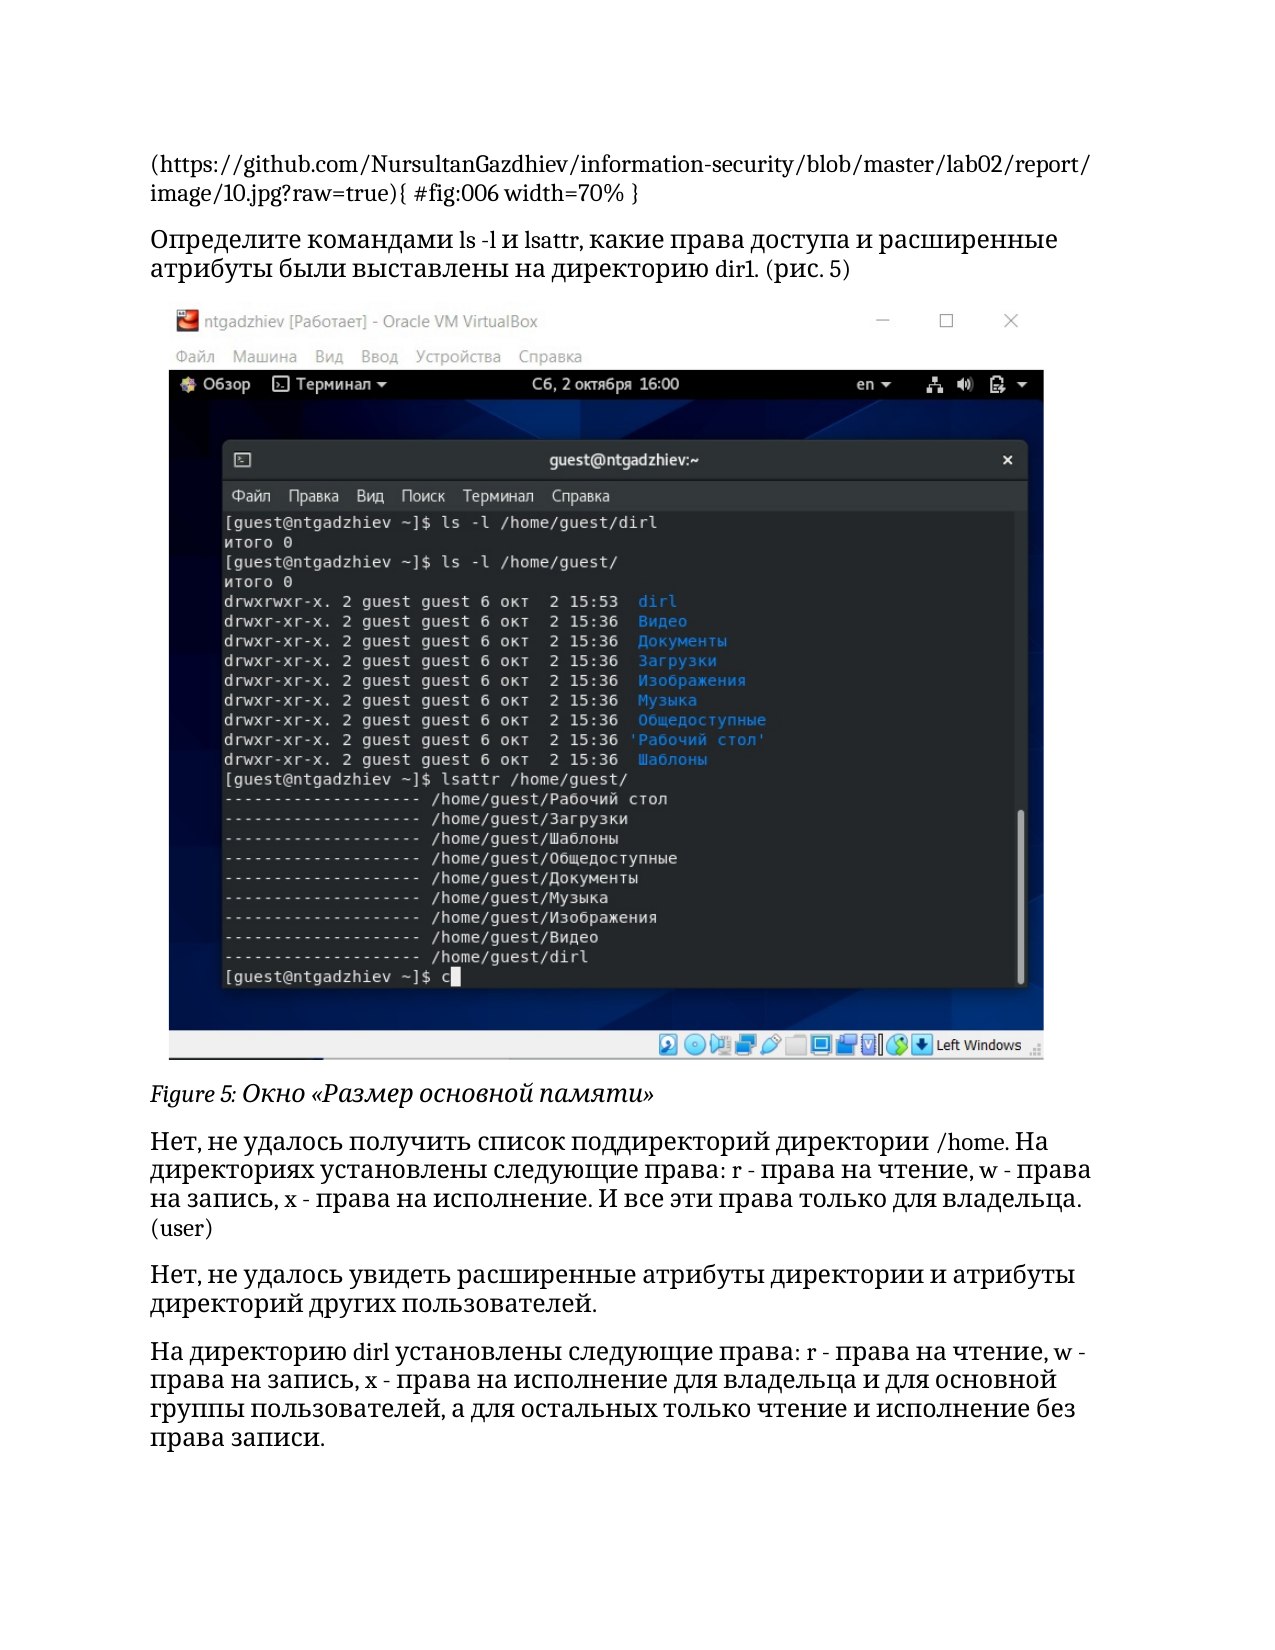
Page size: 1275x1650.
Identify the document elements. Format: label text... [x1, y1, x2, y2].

picture [168, 302, 1044, 1060]
text Figure 5: Окно «Размер основной памяти» [150, 1080, 1125, 1109]
text Нет, не удалось получить список поддиректорий директории /home. На директориях установлены следующие права: r - права на чтение, w - права на запись, x - права на исполнение. И все эти права только для владельца.(user) [150, 1128, 1125, 1243]
text (https://github.com/NursultanGazdhiev/information-security/blob/master/lab02/report/image/10.jpg?raw=true){ #fig:006 width=70% } [150, 150, 1125, 207]
text Определите командами ls -l и lsattr, какие права доступа и расширенные атрибуты были выставлены на директорию dir1. (рис. 5) [150, 226, 1125, 284]
text Нет, не удалось увидеть расширенные атрибуты директории и атрибуты директорий других пользователей. [150, 1261, 1125, 1319]
text На директорию dirl установлены следующие права: r - права на чтение, w - права на запись, x - права на исполнение для владельца и для основной группы пользователей, а для остальных только чтение и исполнение без права записи. [150, 1338, 1125, 1453]
